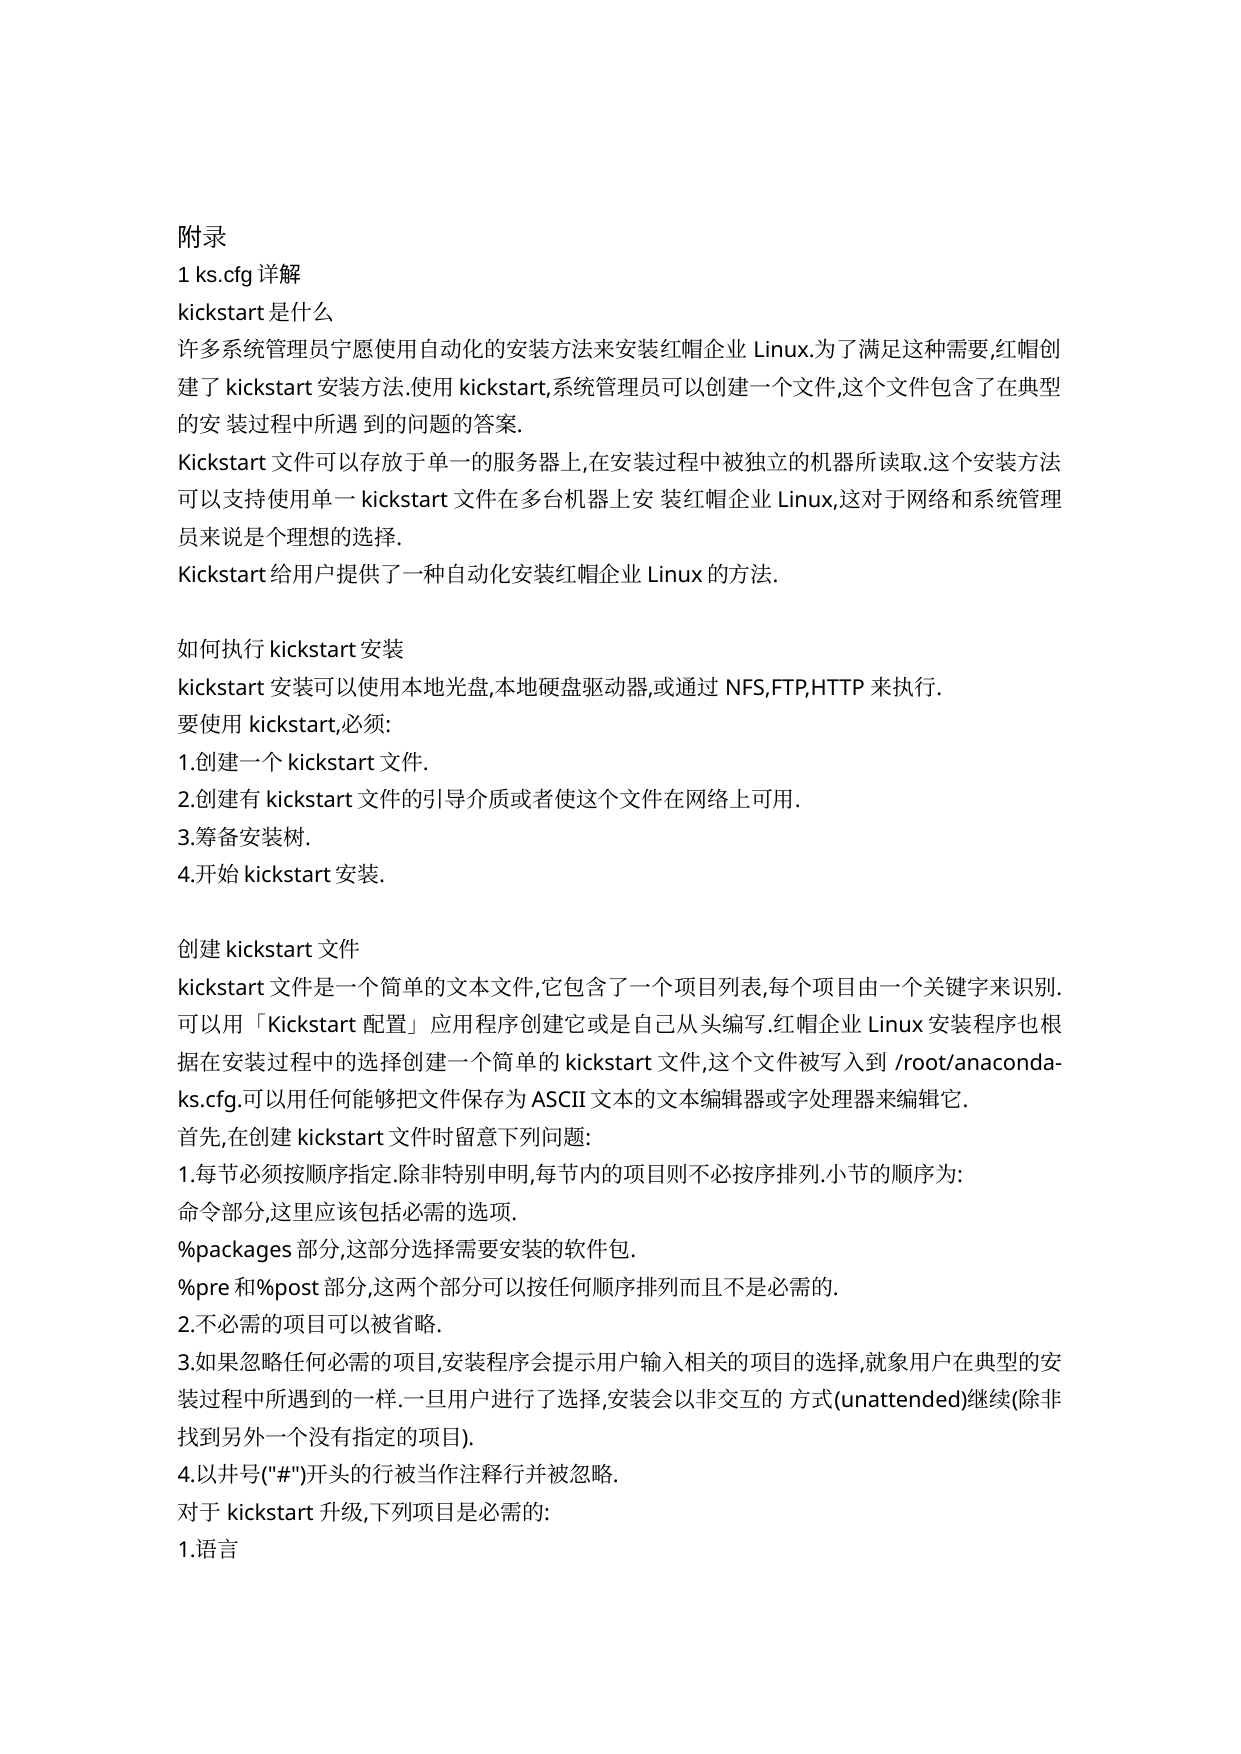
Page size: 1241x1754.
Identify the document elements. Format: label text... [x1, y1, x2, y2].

text 2.创建有kickstart文件的引导介质或者使这个文件在网络上可用. [177, 779, 1063, 817]
subtitle 附录 [177, 217, 1063, 254]
text 命令部分,这里应该包括必需的选项. [177, 1192, 1063, 1229]
text kickstart 安装可以使用本地光盘,本地硬盘驱动器,或通过 NFS,FTP,HTTP 来执行. [177, 667, 1063, 704]
text 3.如果忽略任何必需的项目,安装程序会提示用户输入相关的项目的选择,就象用户在典型的安装过程中所遇到的一样.一旦用户进行了选择,安装会以非交互的 方式(unattended)继续(除非找到另外一个没有指定的项目). [177, 1342, 1063, 1454]
text kickstart文件是一个简单的文本文件,它包含了一个项目列表,每个项目由一个关键字来识别.可以用「Kickstart 配置」应用程序创建它或是自己从头编写.红帽企业Linux安装程序也根据在安装过程中的选择创建一个简单的kickstart文件,这个文件被写入到 /root/anaconda-ks.cfg.可以用任何能够把文件保存为ASCII文本的文本编辑器或字处理器来编辑它. [177, 967, 1063, 1117]
text 创建kickstart文件 [177, 929, 1063, 967]
text %packages部分,这部分选择需要安装的软件包. [177, 1229, 1063, 1267]
text %pre和%post部分,这两个部分可以按任何顺序排列而且不是必需的. [177, 1267, 1063, 1304]
text 首先,在创建kickstart文件时留意下列问题: [177, 1117, 1063, 1154]
text 4.开始kickstart安装. [177, 854, 1063, 892]
text kickstart是什么 [177, 292, 1063, 329]
text 3.筹备安装树. [177, 817, 1063, 854]
text 对于 kickstart 升级,下列项目是必需的: [177, 1492, 1063, 1529]
text 要使用 kickstart,必须: [177, 704, 1063, 742]
text 2.不必需的项目可以被省略. [177, 1304, 1063, 1342]
text 如何执行kickstart安装 [177, 629, 1063, 667]
text 许多系统管理员宁愿使用自动化的安装方法来安装红帽企业 Linux.为了满足这种需要,红帽创建了kickstart安装方法.使用kickstart,系统管理员可以创建一个文件,这个文件包含了在典型的安 装过程中所遇 到的问题的答案. [177, 329, 1063, 442]
text 1.每节必须按顺序指定.除非特别申明,每节内的项目则不必按序排列.小节的顺序为: [177, 1154, 1063, 1192]
text Kickstart给用户提供了一种自动化安装红帽企业Linux的方法. [177, 554, 1063, 592]
text 4.以井号("#")开头的行被当作注释行并被忽略. [177, 1454, 1063, 1492]
text Kickstart文件可以存放于单一的服务器上,在安装过程中被独立的机器所读取.这个安装方法可以支持使用单一kickstart文件在多台机器上安 装红帽企业Linux,这对于网络和系统管理员来说是个理想的选择. [177, 442, 1063, 554]
text 1.语言 [177, 1529, 1063, 1567]
text 1.创建一个kickstart文件. [177, 742, 1063, 779]
subtitle 1 ks.cfg详解 [177, 254, 1063, 292]
